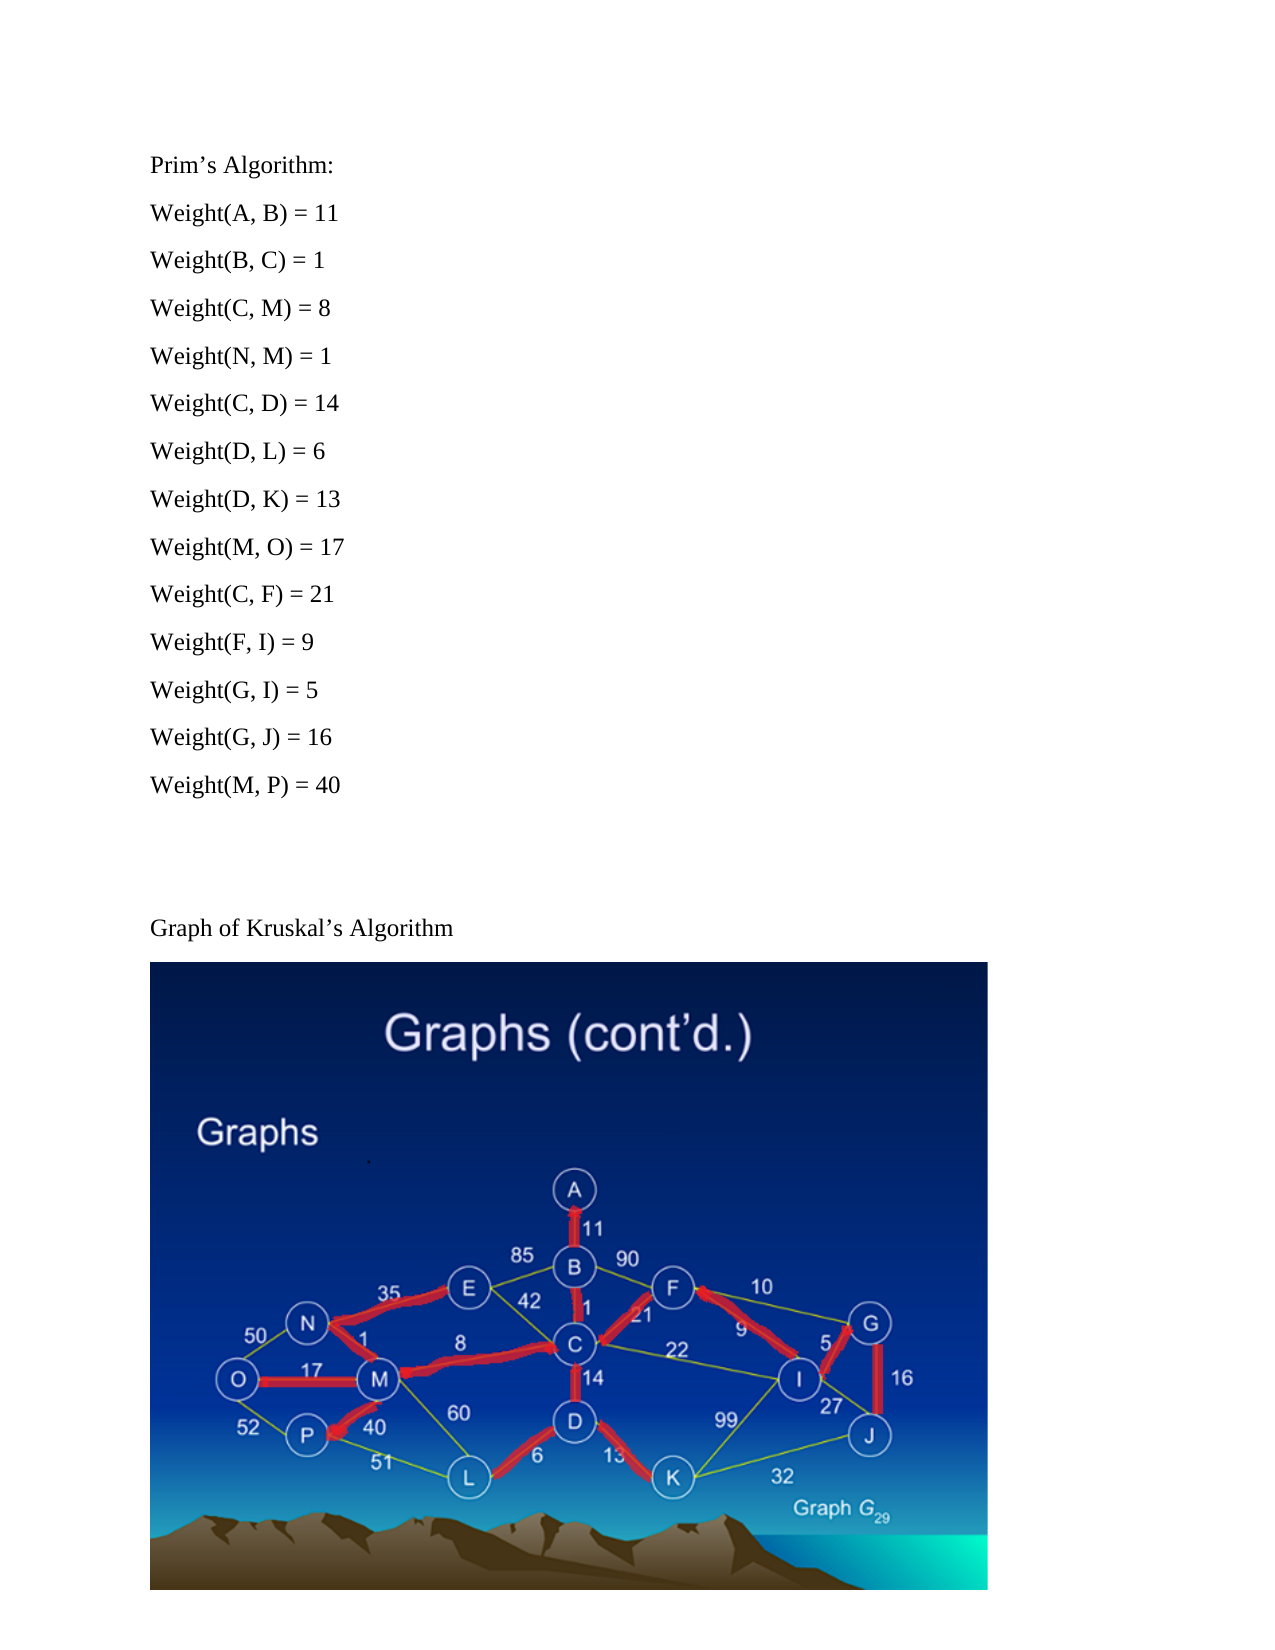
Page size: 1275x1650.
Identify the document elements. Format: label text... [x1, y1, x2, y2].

text Weight(D, L) = 6 [150, 436, 1125, 465]
text Weight(G, J) = 16 [150, 722, 1125, 751]
text Weight(B, C) = 1 [150, 245, 1125, 274]
text Weight(C, D) = 14 [150, 388, 1125, 417]
text Weight(G, I) = 5 [150, 675, 1125, 703]
text Graph of Kruskal’s Algorithm [150, 913, 1125, 942]
text Weight(M, O) = 17 [150, 532, 1125, 560]
picture [150, 962, 988, 1590]
text Weight(A, B) = 11 [150, 198, 1125, 226]
text Weight(C, F) = 21 [150, 579, 1125, 608]
text Weight(C, M) = 8 [150, 293, 1125, 322]
text Weight(M, P) = 40 [150, 770, 1125, 799]
text Prim’s Algorithm: [150, 150, 1125, 179]
text Weight(D, K) = 13 [150, 484, 1125, 513]
text Weight(N, M) = 1 [150, 341, 1125, 369]
text Weight(F, I) = 9 [150, 627, 1125, 656]
